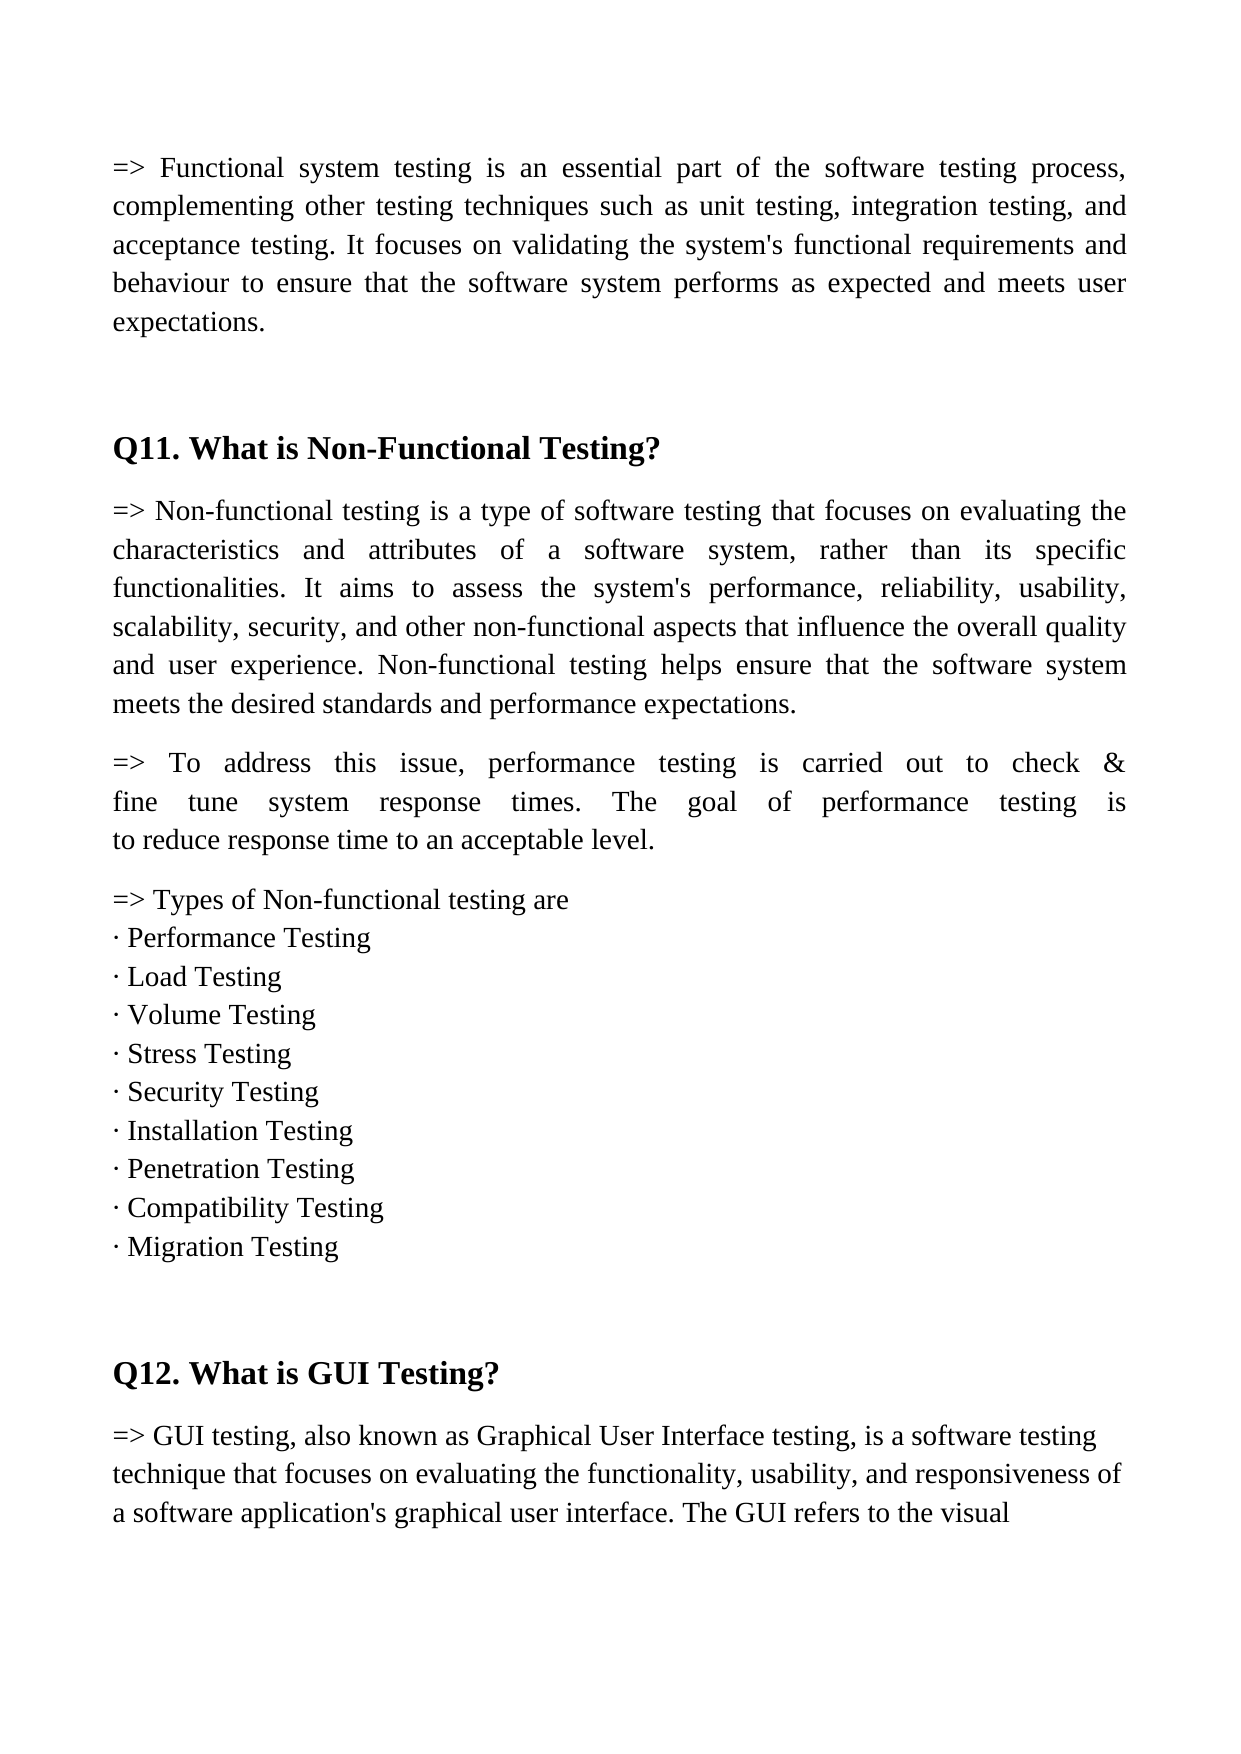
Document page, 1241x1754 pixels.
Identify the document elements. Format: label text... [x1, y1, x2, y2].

text => Functional system testing is an essential part of the software testing process, complementing other testing techniques such as unit testing, integration testing, and acceptance testing. It focuses on validating the system's functional requirements and behaviour to ensure that the software system performs as expected and meets user expectations. [112, 150, 1128, 338]
text Q11. What is Non-Functional Testing? [112, 428, 1128, 467]
text => Non-functional testing is a type of software testing that focuses on evaluating the characteristics and attributes of a software system, rather than its specific functionalities. It aims to assess the system's performance, reliability, usability, scalability, security, and other non-functional aspects that influence the overall quality and user experience. Non-functional testing helps ensure that the software system meets the desired standards and performance expectations. [112, 493, 1128, 719]
text => To address this issue, performance testing is carried out to check & fine tune system response times. The goal of performance testing is to reduce response time to an acceptable level. [112, 745, 1128, 856]
text Q12. What is GUI Testing? [112, 1353, 1128, 1391]
text => Types of Non-functional testing are ∙ Performance Testing ∙ Load Testing ∙ Volume Testing ∙ Stress Testing ∙ Security Testing ∙ Installation Testing ∙ Penetration Testing ∙ Compatibility Testing ∙ Migration Testing [112, 882, 1128, 1262]
